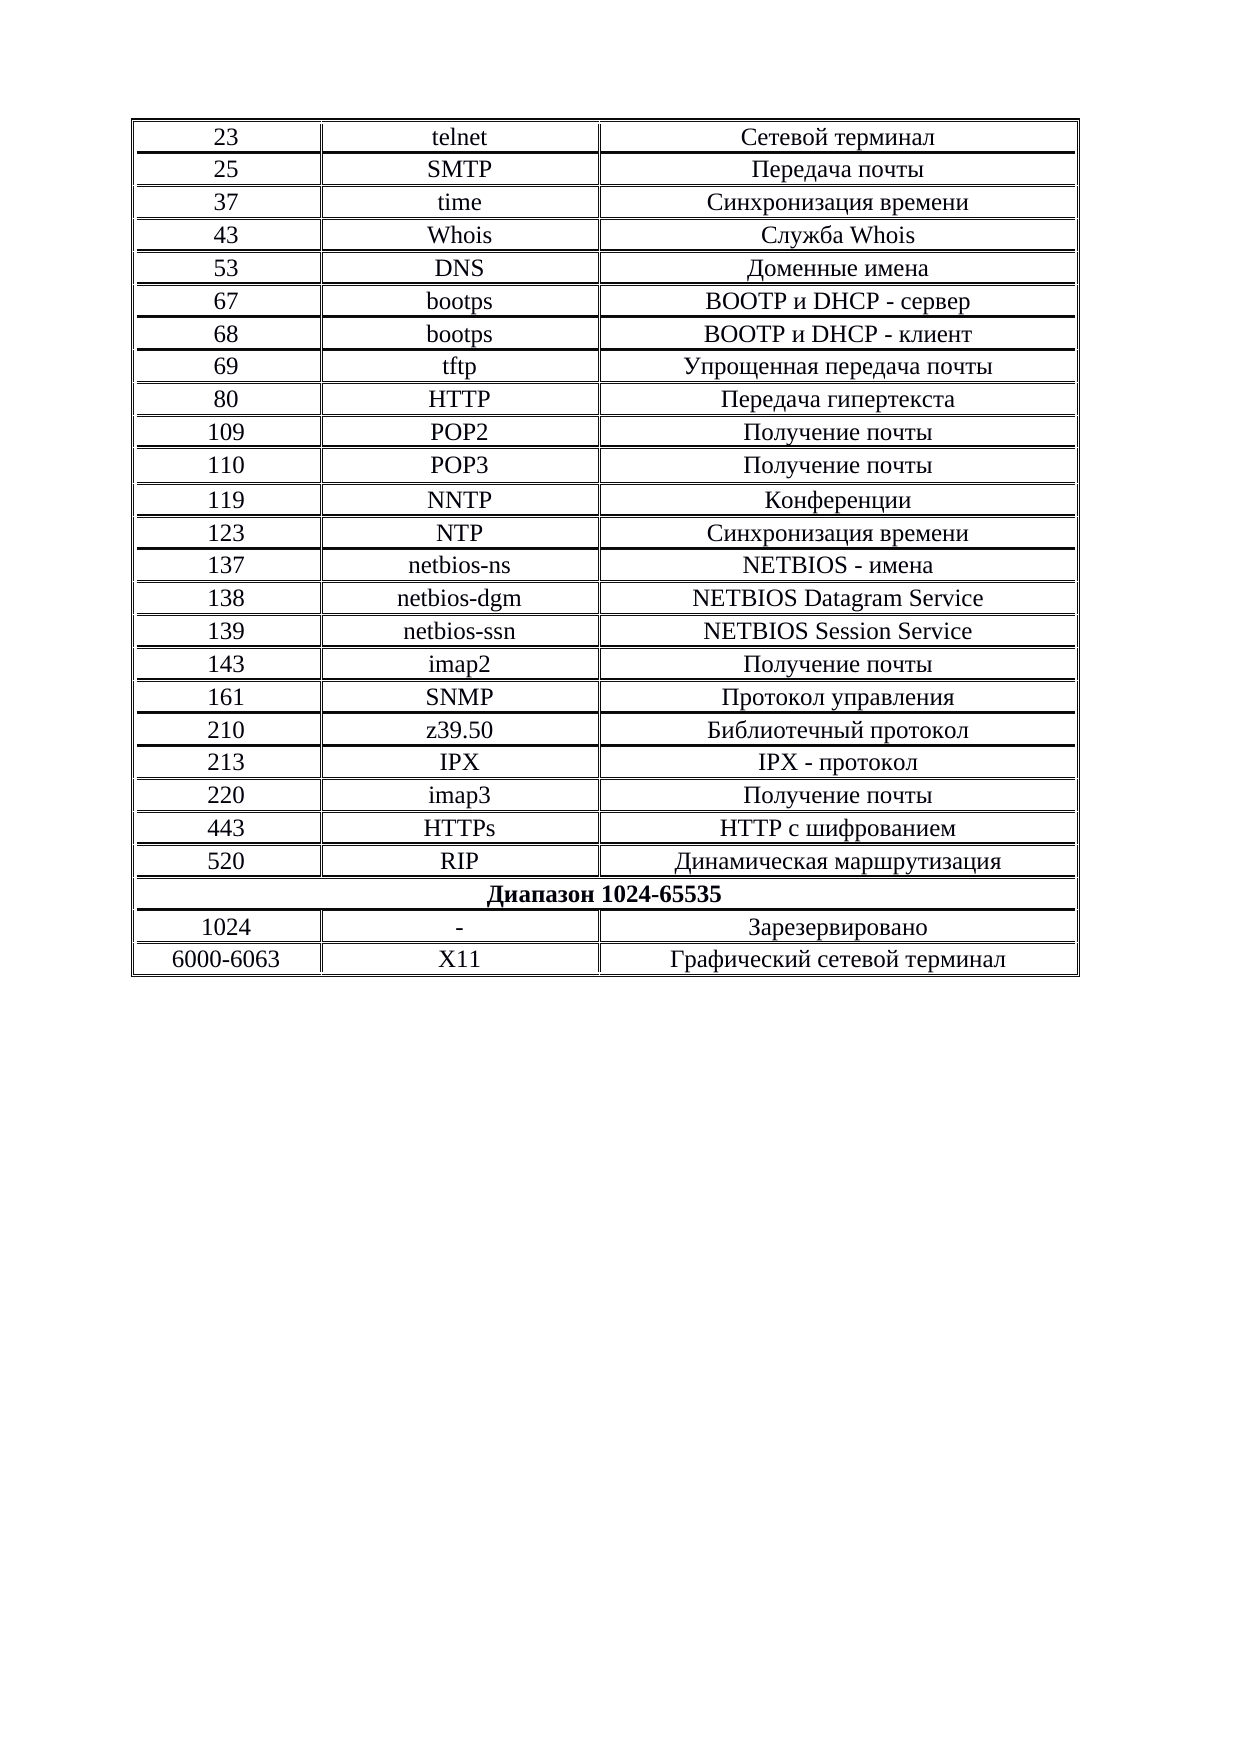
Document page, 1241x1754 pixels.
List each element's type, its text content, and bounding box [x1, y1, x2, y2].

table_cell 109 [134, 414, 320, 445]
table_cell 23 [134, 122, 321, 151]
table_cell Синхронизация времени [600, 184, 1078, 217]
table_cell IPX [323, 747, 598, 777]
table_cell 110 [134, 445, 320, 481]
table_cell bootps [323, 318, 598, 348]
table_cell Динамическая маршрутизация [601, 842, 1077, 875]
table_cell BOOTP и DHCP - клиент [601, 315, 1077, 348]
table_cell 443 [134, 810, 320, 842]
table_cell 143 [134, 645, 320, 678]
table_cell Получение почты [601, 645, 1077, 678]
table_cell 161 [134, 678, 320, 711]
table_cell 220 [133, 777, 321, 809]
table_cell 138 [133, 580, 321, 613]
table_cell NNTP [323, 485, 598, 514]
table_cell netbios-ssn [323, 616, 598, 645]
table_cell imap3 [323, 780, 598, 809]
table_cell 119 [134, 481, 320, 514]
table_cell IPX - протокол [601, 744, 1077, 777]
table_cell time [323, 187, 598, 217]
table_cell SMTP [323, 154, 598, 184]
table_cell 43 [133, 217, 321, 249]
table_cell Конференции [601, 481, 1077, 514]
table_cell 80 [133, 381, 321, 413]
table_cell z39.50 [323, 714, 598, 744]
table_cell NETBIOS - имена [601, 547, 1077, 580]
table_cell netbios-ns [323, 550, 598, 580]
table_cell 25 [134, 151, 320, 184]
table_cell Получение почты [601, 445, 1077, 481]
table_cell 37 [133, 184, 321, 217]
table_cell DNS [323, 253, 598, 282]
table_cell Передача почты [601, 151, 1077, 184]
table_cell Графический сетевой терминал [600, 941, 1078, 973]
table_cell tftp [323, 351, 598, 381]
table_cell netbios-dgm [323, 583, 598, 613]
table_cell Служба Whois [600, 217, 1078, 249]
table_cell - [323, 911, 598, 941]
table_cell 210 [134, 711, 320, 744]
table_cell SNMP [323, 682, 598, 711]
table_cell Передача гипертекста [600, 381, 1078, 413]
table_cell 213 [134, 744, 320, 777]
table_cell Синхронизация времени [601, 514, 1077, 547]
table_cell Зарезервировано [601, 908, 1078, 941]
table_cell Упрощенная передача почты [601, 348, 1078, 381]
table_cell HTTP с шифрованием [601, 810, 1077, 842]
table_cell Диапазон 1024-65535 [134, 875, 1077, 908]
table_cell Получение почты [601, 414, 1077, 445]
table_cell 123 [134, 514, 320, 547]
table_cell 139 [133, 613, 321, 645]
table_cell HTTP [323, 384, 598, 413]
table_cell RIP [323, 846, 598, 875]
table_cell 53 [134, 249, 320, 282]
table_cell Доменные имена [601, 249, 1077, 282]
table_cell 137 [134, 547, 320, 580]
table_cell 67 [134, 282, 320, 315]
table_cell NETBIOS Session Service [600, 613, 1078, 645]
table_cell 520 [134, 842, 320, 875]
table_cell BOOTP и DHCP - сервер [601, 282, 1077, 315]
table_cell Протокол управления [601, 678, 1077, 711]
table_cell Whois [323, 220, 598, 249]
table_cell bootps [323, 286, 598, 315]
table_cell 1024 [133, 908, 320, 941]
table_cell 68 [134, 315, 320, 348]
table_cell NETBIOS Datagram Service [600, 580, 1078, 613]
table_cell POP2 [323, 417, 598, 445]
table_cell 69 [133, 348, 320, 381]
table_cell NTP [323, 518, 598, 547]
table_cell X11 [321, 944, 600, 973]
table_cell Библиотечный протокол [601, 711, 1077, 744]
table_cell telnet [321, 122, 600, 151]
table_cell Получение почты [600, 777, 1078, 809]
table_cell imap2 [323, 649, 598, 678]
table_cell Сетевой терминал [600, 122, 1077, 151]
table_cell POP3 [323, 449, 598, 481]
table_cell 6000-6063 [133, 941, 321, 973]
table_cell HTTPs [323, 813, 598, 842]
